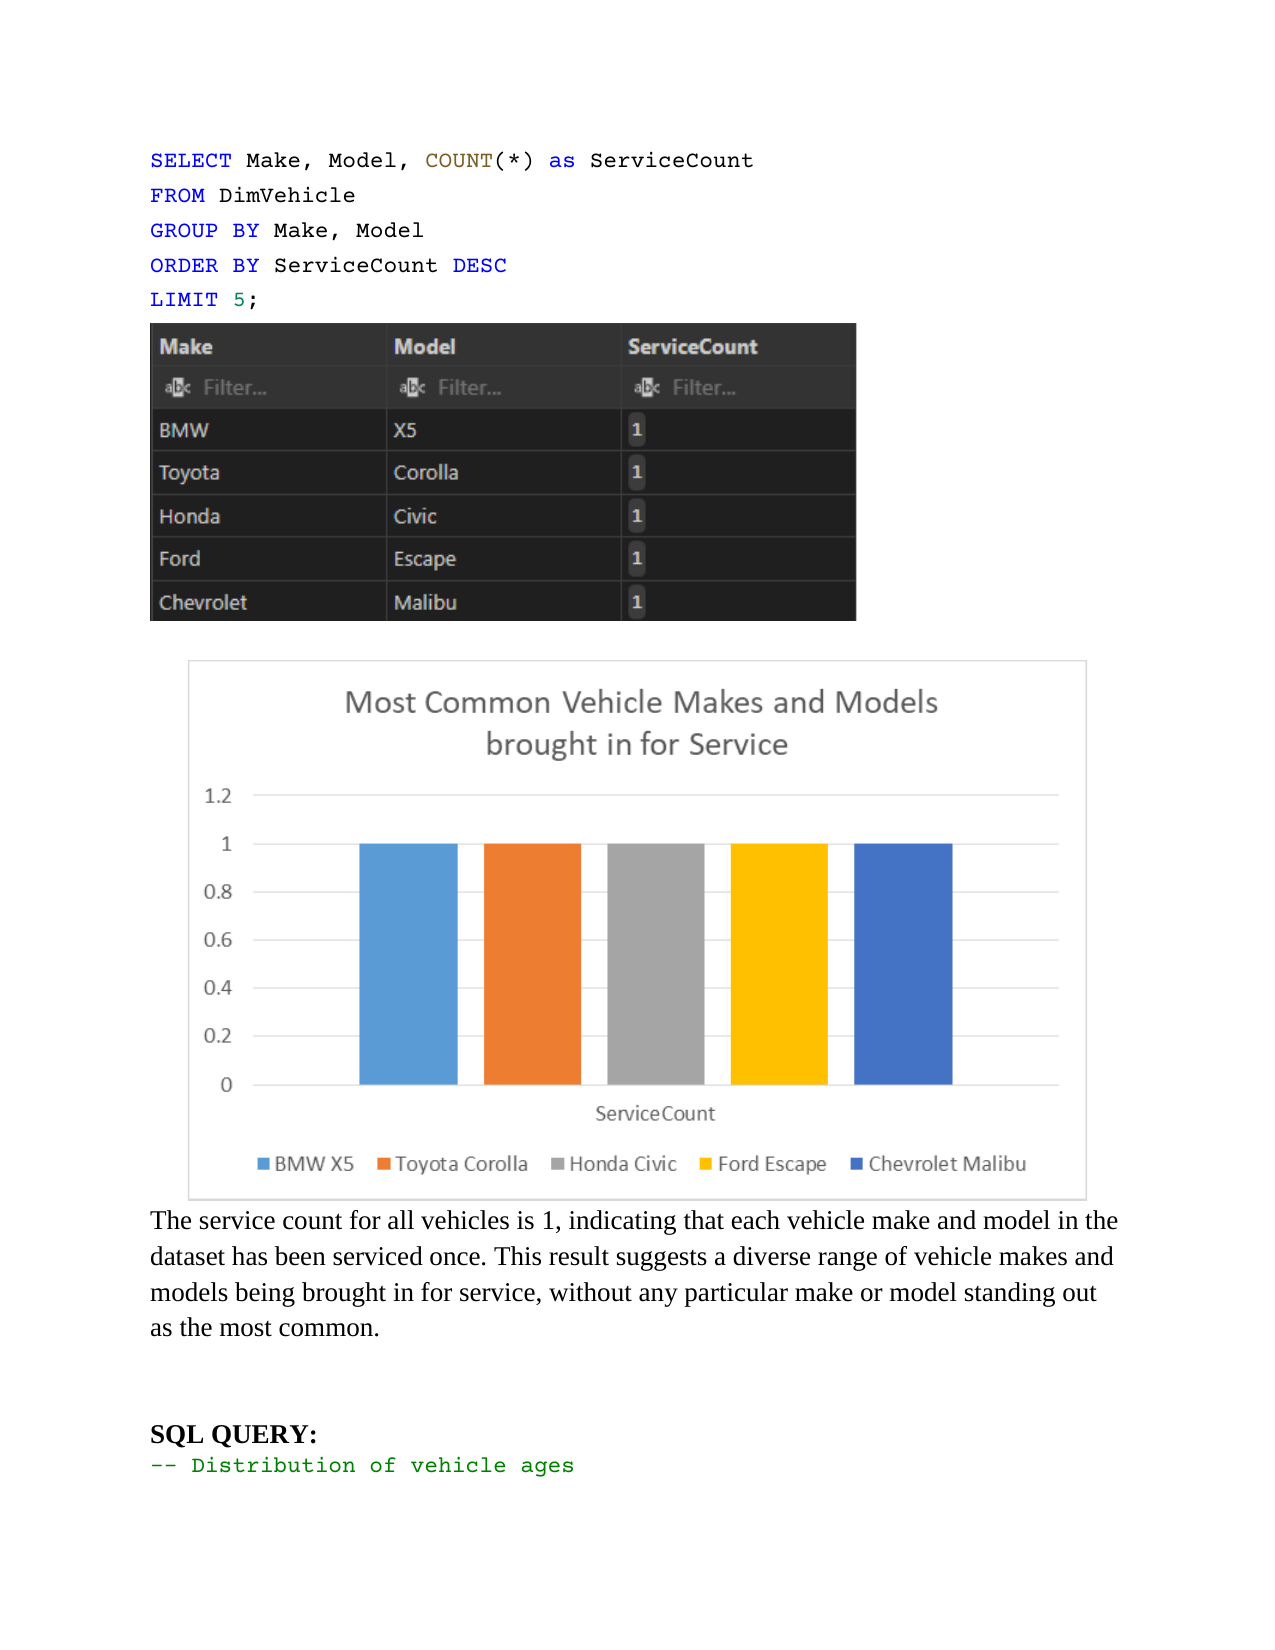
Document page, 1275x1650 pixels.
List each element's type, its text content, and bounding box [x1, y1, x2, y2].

picture [187, 660, 1088, 1201]
text The service count for all vehicles is 1, indicating that each vehicle make and model in the dataset has been serviced once. This result suggests a diverse range of vehicle makes and models being brought in for service, without any particular make or model standing out as the most common. [150, 1204, 1125, 1342]
text SQL QUERY: [150, 1418, 1125, 1450]
text ORDER BY ServiceCount DESC [150, 254, 1125, 280]
text FROM DimVehicle [150, 185, 1125, 210]
text GROUP BY Make, Model [150, 219, 1125, 245]
picture [150, 323, 857, 621]
text LIMIT 5; [150, 289, 1125, 314]
text -- Distribution of vehicle ages [150, 1454, 1125, 1480]
text SELECT Make, Model, COUNT(*) as ServiceCount [150, 150, 1125, 176]
